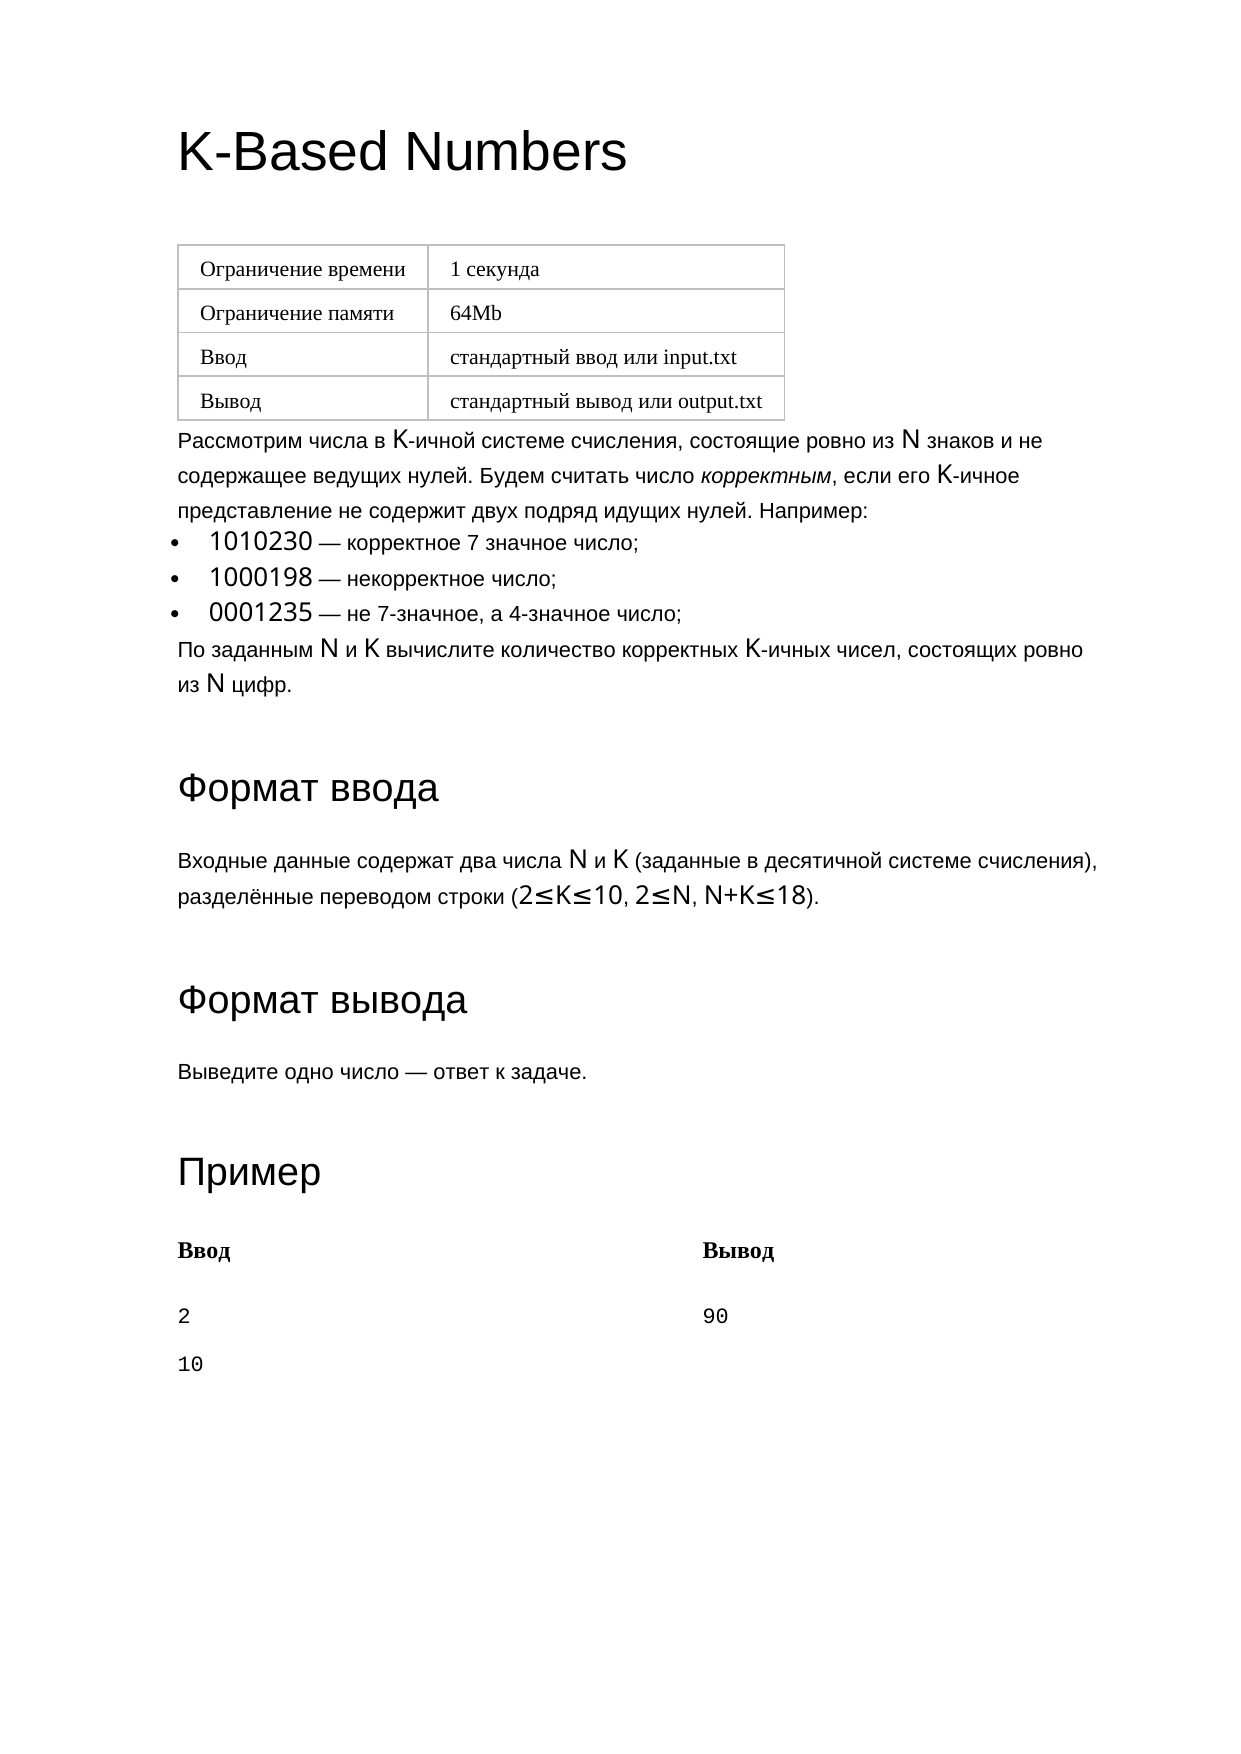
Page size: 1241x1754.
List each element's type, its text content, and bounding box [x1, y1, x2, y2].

list 1000198 — некорректное число; [171, 558, 1152, 594]
table_header Ограничение времени [179, 246, 427, 288]
table_header 1 секунда [429, 246, 784, 288]
text Формат вывода [177, 975, 1152, 1022]
text Выведите одно число — ответ к задаче. [177, 1053, 1152, 1084]
list 1010230 — корректное 7 значное число; [171, 523, 1152, 558]
text По заданным N и K вычислите количество корректных K-ичных чисел, состоящих ровно из N цифр. [177, 629, 1152, 701]
text Формат ввода [177, 763, 1152, 810]
text Рассмотрим числа в K-ичной системе счисления, состоящие ровно из N знаков и не содержащее ведущих нулей. Будем считать число корректным, если его K-ичное представление не содержит двух подряд идущих нулей. Например: [177, 421, 1152, 523]
table_cell стандартный вывод или output.txt [429, 377, 784, 419]
text Входные данные содержат два числа N и K (заданные в десятичной системе счисления), разделённые переводом строки (2≤K≤10, 2≤N, N+K≤18). [177, 841, 1152, 912]
table_cell Вывод [179, 377, 427, 419]
table_cell 64Mb [429, 290, 784, 332]
table_cell 90 [680, 1273, 1205, 1418]
text K-Based Numbers [177, 118, 1152, 182]
list 0001235 — не 7-значное, а 4-значное число; [171, 594, 1152, 629]
table_cell стандартный ввод или input.txt [429, 333, 784, 375]
table_header Вывод [680, 1225, 1205, 1273]
table_cell Ввод [179, 333, 427, 375]
table_cell Ограничение памяти [179, 290, 427, 332]
table_cell 2 10 [155, 1273, 680, 1418]
table_header Ввод [155, 1225, 680, 1273]
text Пример [177, 1147, 1152, 1193]
